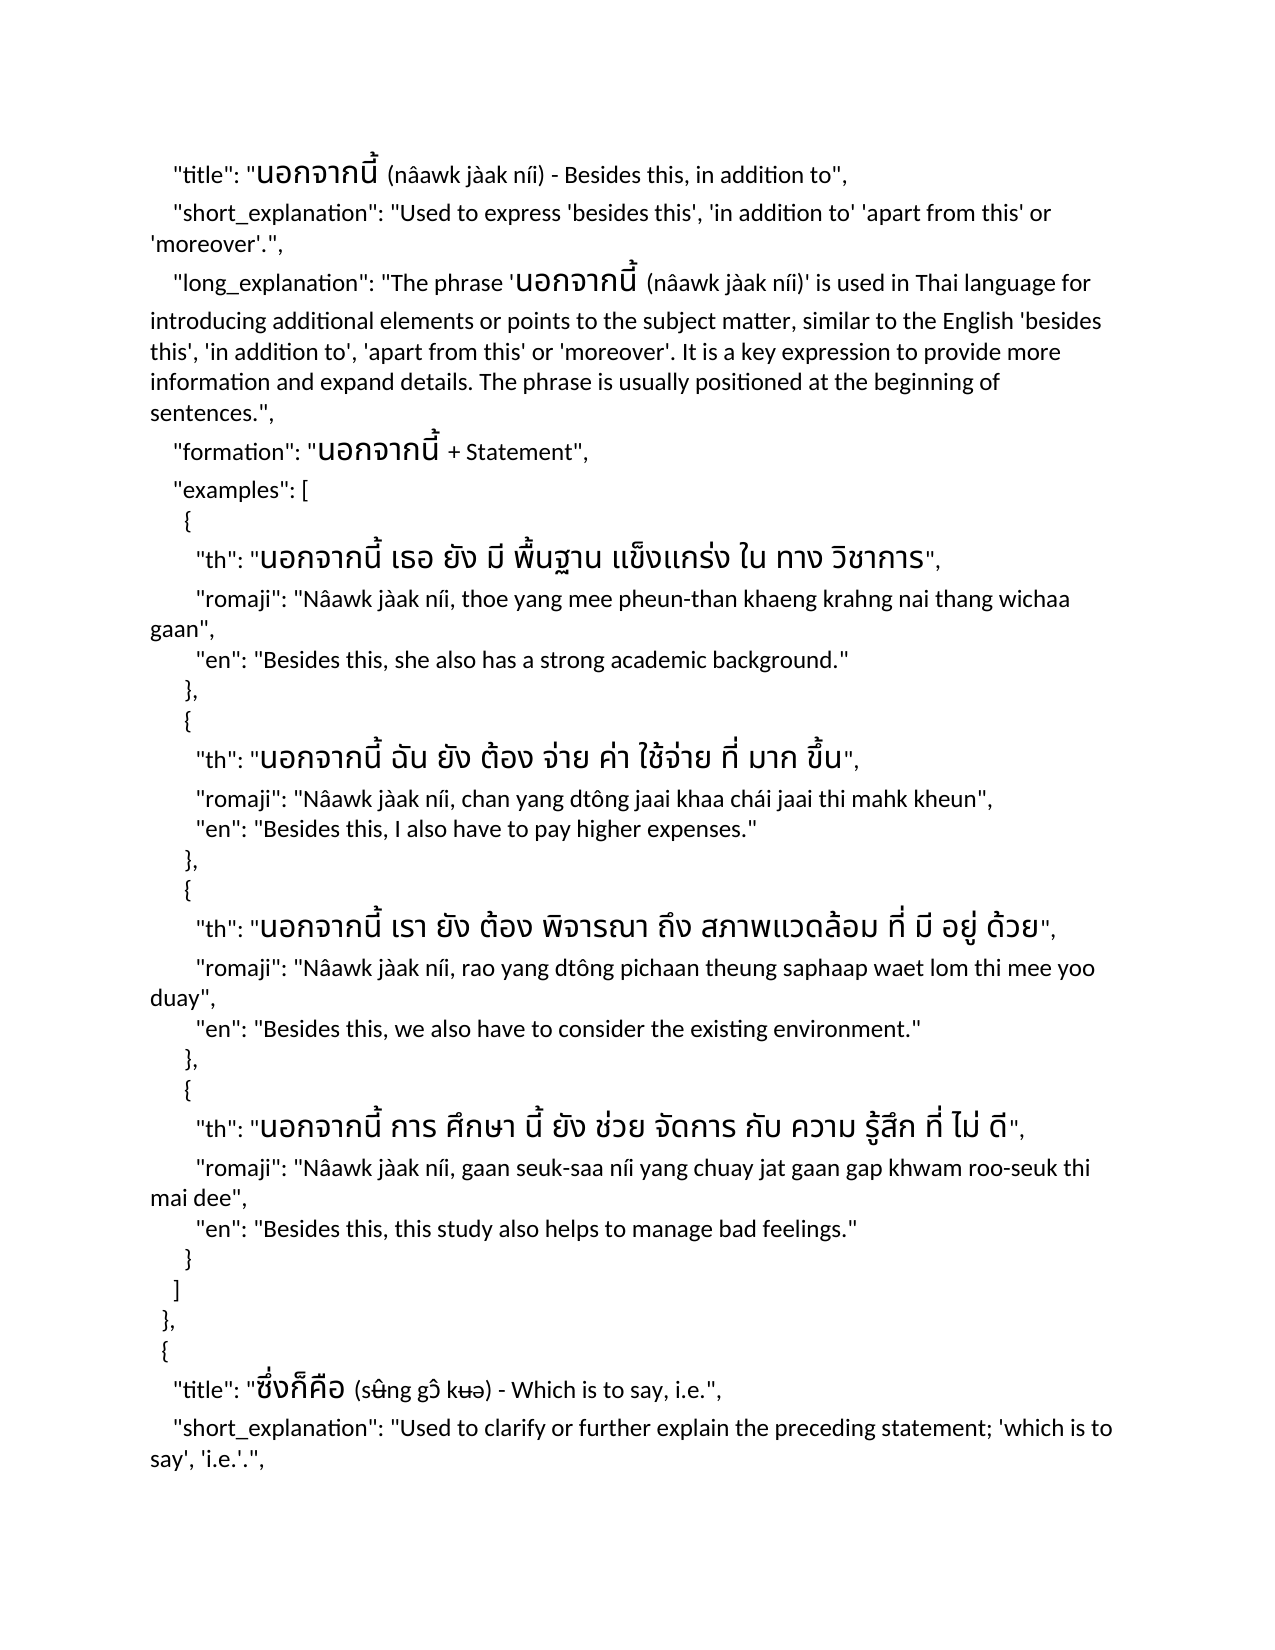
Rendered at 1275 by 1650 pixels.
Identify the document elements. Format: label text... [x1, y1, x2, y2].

text { [150, 1335, 1125, 1365]
text "en": "Besides this, she also has a strong academic background." [150, 644, 1125, 674]
text "short_explanation": "Used to express 'besides this', 'in addition to' 'apart from this' or 'moreover'.", [150, 197, 1125, 258]
text "romaji": "Nâawk jàak níi, thoe yang mee pheun-than khaeng krahng nai thang wichaa gaan", [150, 583, 1125, 644]
text { [150, 505, 1125, 536]
text "en": "Besides this, this study also helps to manage bad feelings." [150, 1213, 1125, 1243]
text }, [150, 674, 1125, 705]
text { [150, 705, 1125, 736]
text "th": "นอกจากนี้ เธอ ยัง มี พื้นฐาน แข็งแกร่ง ใน ทาง วิชาการ", [150, 536, 1125, 583]
text "examples": [ [150, 475, 1125, 505]
text { [150, 1074, 1125, 1104]
text { [150, 874, 1125, 905]
text }, [150, 844, 1125, 874]
text "en": "Besides this, I also have to pay higher expenses." [150, 813, 1125, 844]
text "title": "นอกจากนี้ (nâawk jàak níi) - Besides this, in addition to", [150, 150, 1125, 197]
text "en": "Besides this, we also have to consider the existing environment." [150, 1013, 1125, 1043]
text "romaji": "Nâawk jàak níi, rao yang dtông pichaan theung saphaap waet lom thi mee yoo duay", [150, 952, 1125, 1013]
text "th": "นอกจากนี้ ฉัน ยัง ต้อง จ่าย ค่า ใช้จ่าย ที่ มาก ขึ้น", [150, 736, 1125, 783]
text "th": "นอกจากนี้ เรา ยัง ต้อง พิจารณา ถึง สภาพแวดล้อม ที่ มี อยู่ ด้วย", [150, 905, 1125, 952]
text }, [150, 1304, 1125, 1335]
text "short_explanation": "Used to clarify or further explain the preceding statement; 'which is to say', 'i.e.'.", [150, 1413, 1125, 1474]
text ] [150, 1274, 1125, 1304]
text "formation": "นอกจากนี้ + Statement", [150, 427, 1125, 475]
text "romaji": "Nâawk jàak níi, chan yang dtông jaai khaa chái jaai thi mahk kheun", [150, 783, 1125, 813]
text }, [150, 1043, 1125, 1074]
text "title": "ซึ่งก็คือ (sʉ̂ng gɔ̂ kʉə) - Which is to say, i.e.", [150, 1365, 1125, 1413]
text "romaji": "Nâawk jàak níi, gaan seuk-saa níi yang chuay jat gaan gap khwam roo-seuk thi mai dee", [150, 1152, 1125, 1213]
text } [150, 1243, 1125, 1274]
text "th": "นอกจากนี้ การ ศึกษา นี้ ยัง ช่วย จัดการ กับ ความ รู้สึก ที่ ไม่ ดี", [150, 1104, 1125, 1152]
text "long_explanation": "The phrase 'นอกจากนี้ (nâawk jàak níi)' is used in Thai language for introducing additional elements or points to the subject matter, similar to the English 'besides this', 'in addition to', 'apart from this' or 'moreover'. It is a key expression to provide more information and expand details. The phrase is usually positioned at the beginning of sentences.", [150, 258, 1125, 427]
